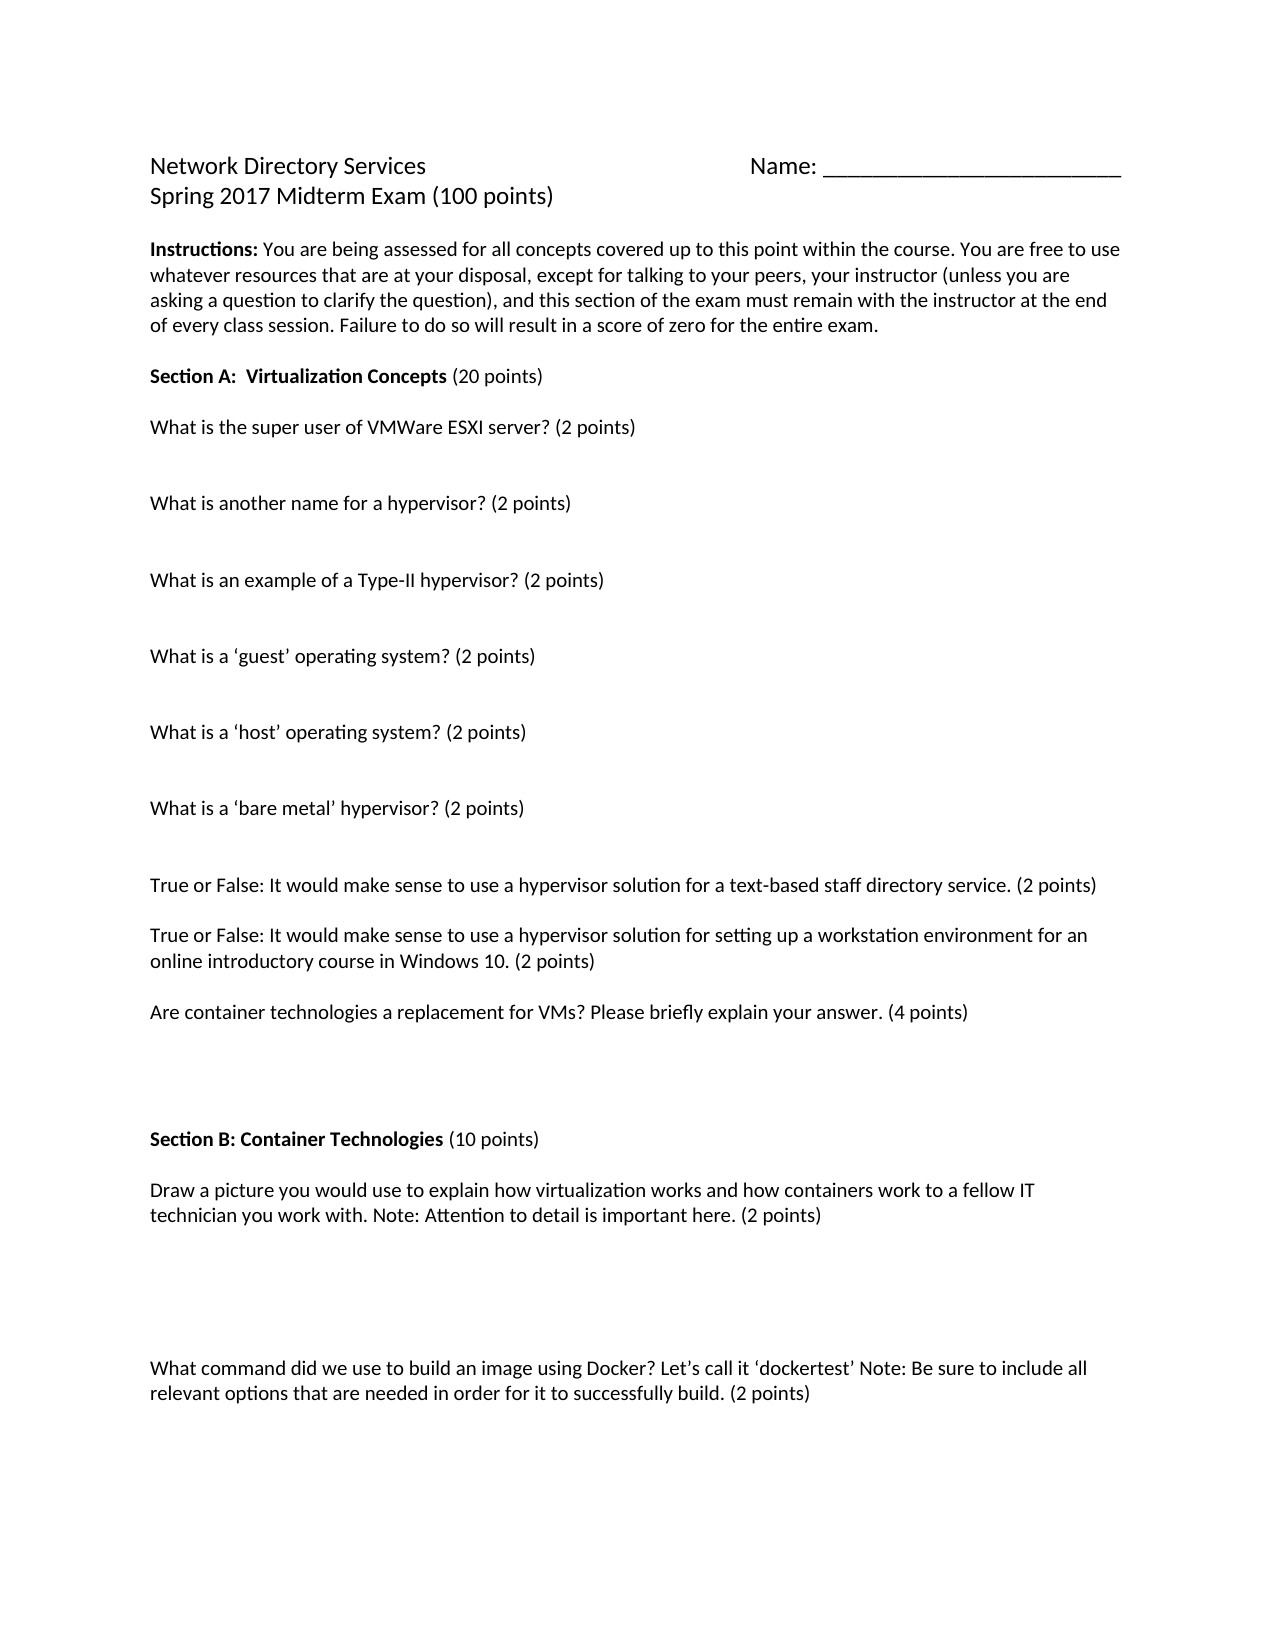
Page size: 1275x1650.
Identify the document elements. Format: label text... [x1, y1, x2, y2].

text What is a ‘bare metal’ hypervisor? (2 points) [150, 796, 1125, 821]
text What is a ‘host’ operating system? (2 points) [150, 719, 1125, 745]
text What is a ‘guest’ operating system? (2 points) [150, 643, 1125, 668]
text Section B: Container Technologies (10 points) [150, 1126, 1125, 1151]
text True or False: It would make sense to use a hypervisor solution for setting up a workstation environment for an online introductory course in Windows 10. (2 points) [150, 923, 1125, 973]
text Section A: Virtualization Concepts (20 points) [150, 363, 1125, 389]
text Draw a picture you would use to explain how virtualization works and how containers work to a fellow IT technician you work with. Note: Attention to detail is important here. (2 points) [150, 1177, 1125, 1228]
text Network Directory Services Name: ________________________ [150, 150, 1125, 181]
text Spring 2017 Midterm Exam (100 points) [150, 181, 1125, 211]
text What is the super user of VMWare ESXI server? (2 points) [150, 414, 1125, 440]
text True or False: It would make sense to use a hypervisor solution for a text-based staff directory service. (2 points) [150, 872, 1125, 897]
text What command did we use to build an image using Docker? Let’s call it ‘dockertest’ Note: Be sure to include all relevant options that are needed in order for it to successfully build. (2 points) [150, 1355, 1125, 1406]
text Are container technologies a replacement for VMs? Please briefly explain your answer. (4 points) [150, 999, 1125, 1024]
text What is an example of a Type-II hypervisor? (2 points) [150, 567, 1125, 592]
text What is another name for a hypervisor? (2 points) [150, 491, 1125, 516]
text Instructions: You are being assessed for all concepts covered up to this point within the course. You are free to use whatever resources that are at your disposal, except for talking to your peers, your instructor (unless you are asking a question to clarify the question), and this section of the exam must remain with the instructor at the end of every class session. Failure to do so will result in a score of zero for the entire exam. [150, 236, 1125, 338]
